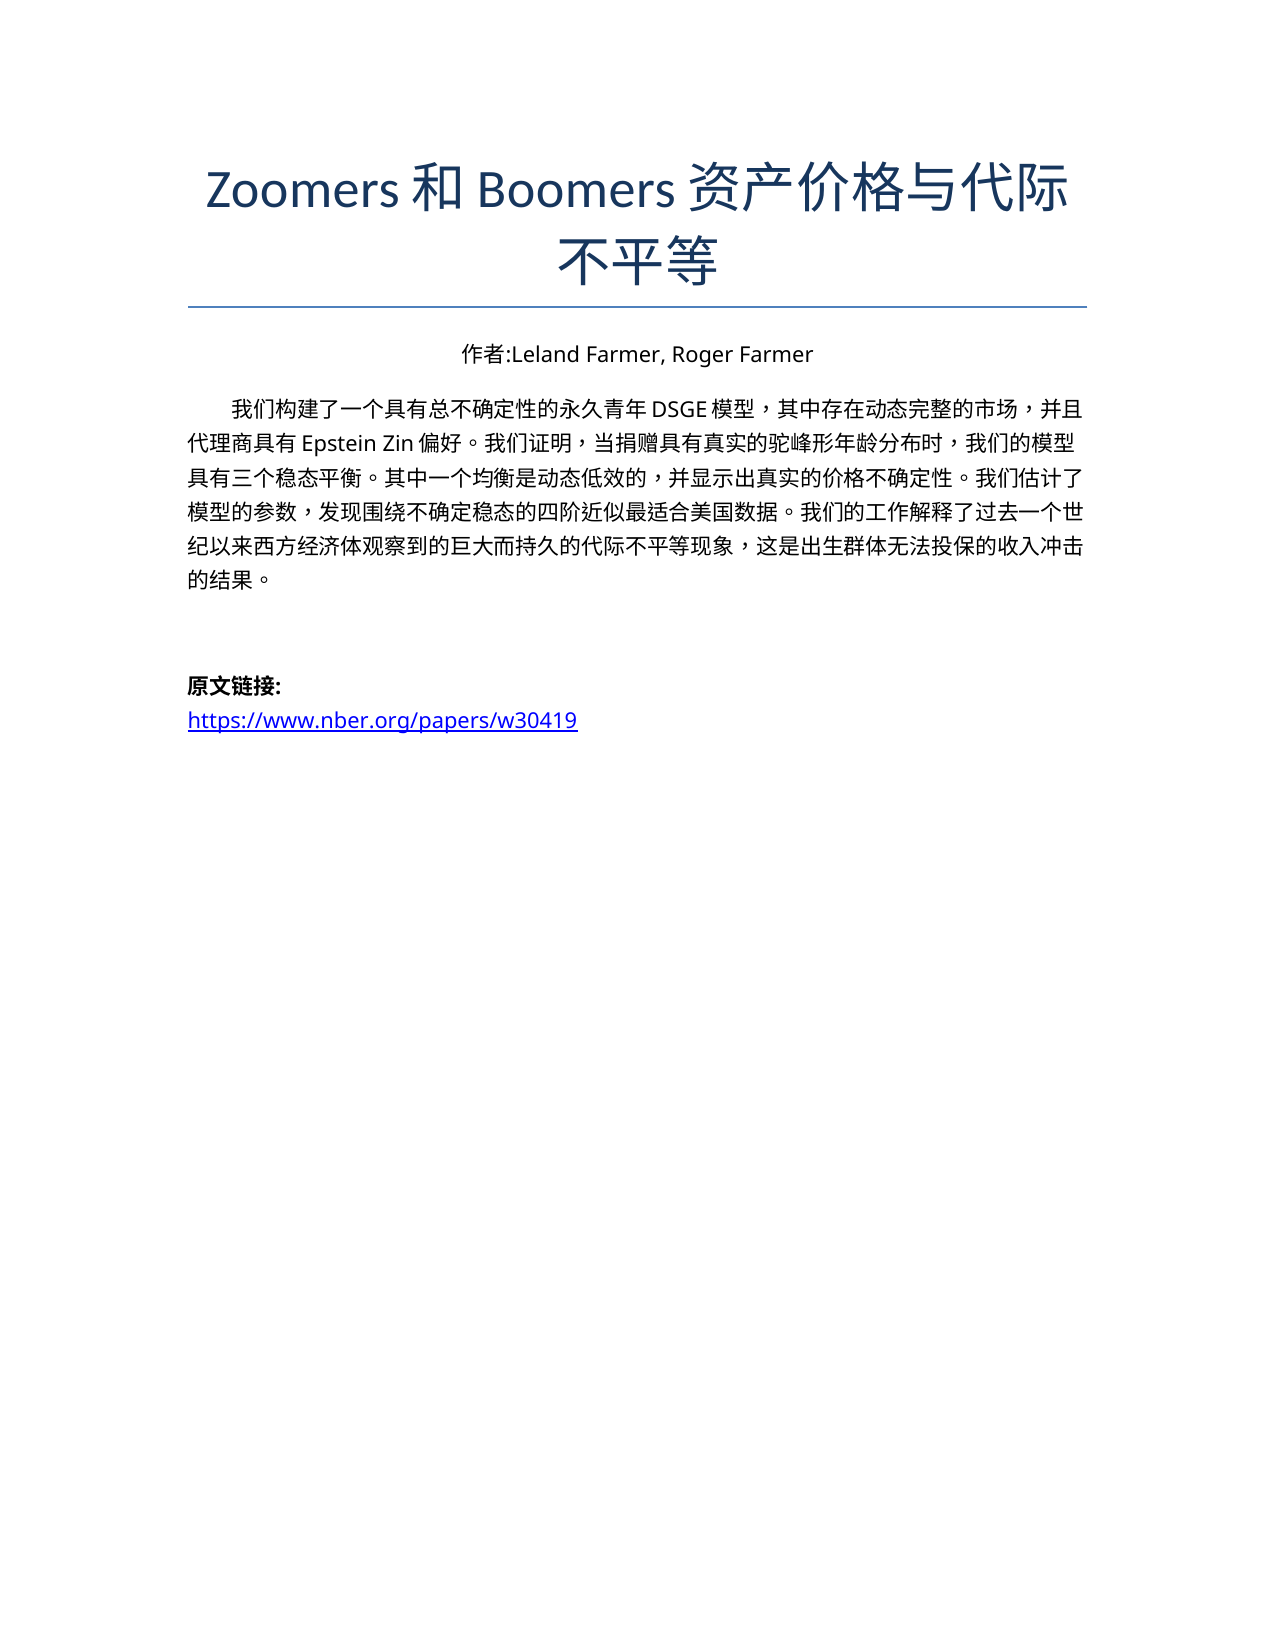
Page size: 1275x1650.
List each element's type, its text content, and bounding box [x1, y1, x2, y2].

text 作者:Leland Farmer, Roger Farmer [187, 339, 1087, 369]
text 我们构建了一个具有总不确定性的永久青年DSGE模型，其中存在动态完整的市场，并且代理商具有Epstein Zin偏好。我们证明，当捐赠具有真实的驼峰形年龄分布时，我们的模型具有三个稳态平衡。其中一个均衡是动态低效的，并显示出真实的价格不确定性。我们估计了模型的参数，发现围绕不确定稳态的四阶近似最适合美国数据。我们的工作解释了过去一个世纪以来西方经济体观察到的巨大而持久的代际不平等现象，这是出生群体无法投保的收入冲击的结果。 [187, 394, 1087, 595]
text 原文链接: https://www.nber.org/papers/w30419 [187, 671, 1087, 735]
title Zoomers和Boomers资产价格与代际不平等 [187, 150, 1087, 308]
